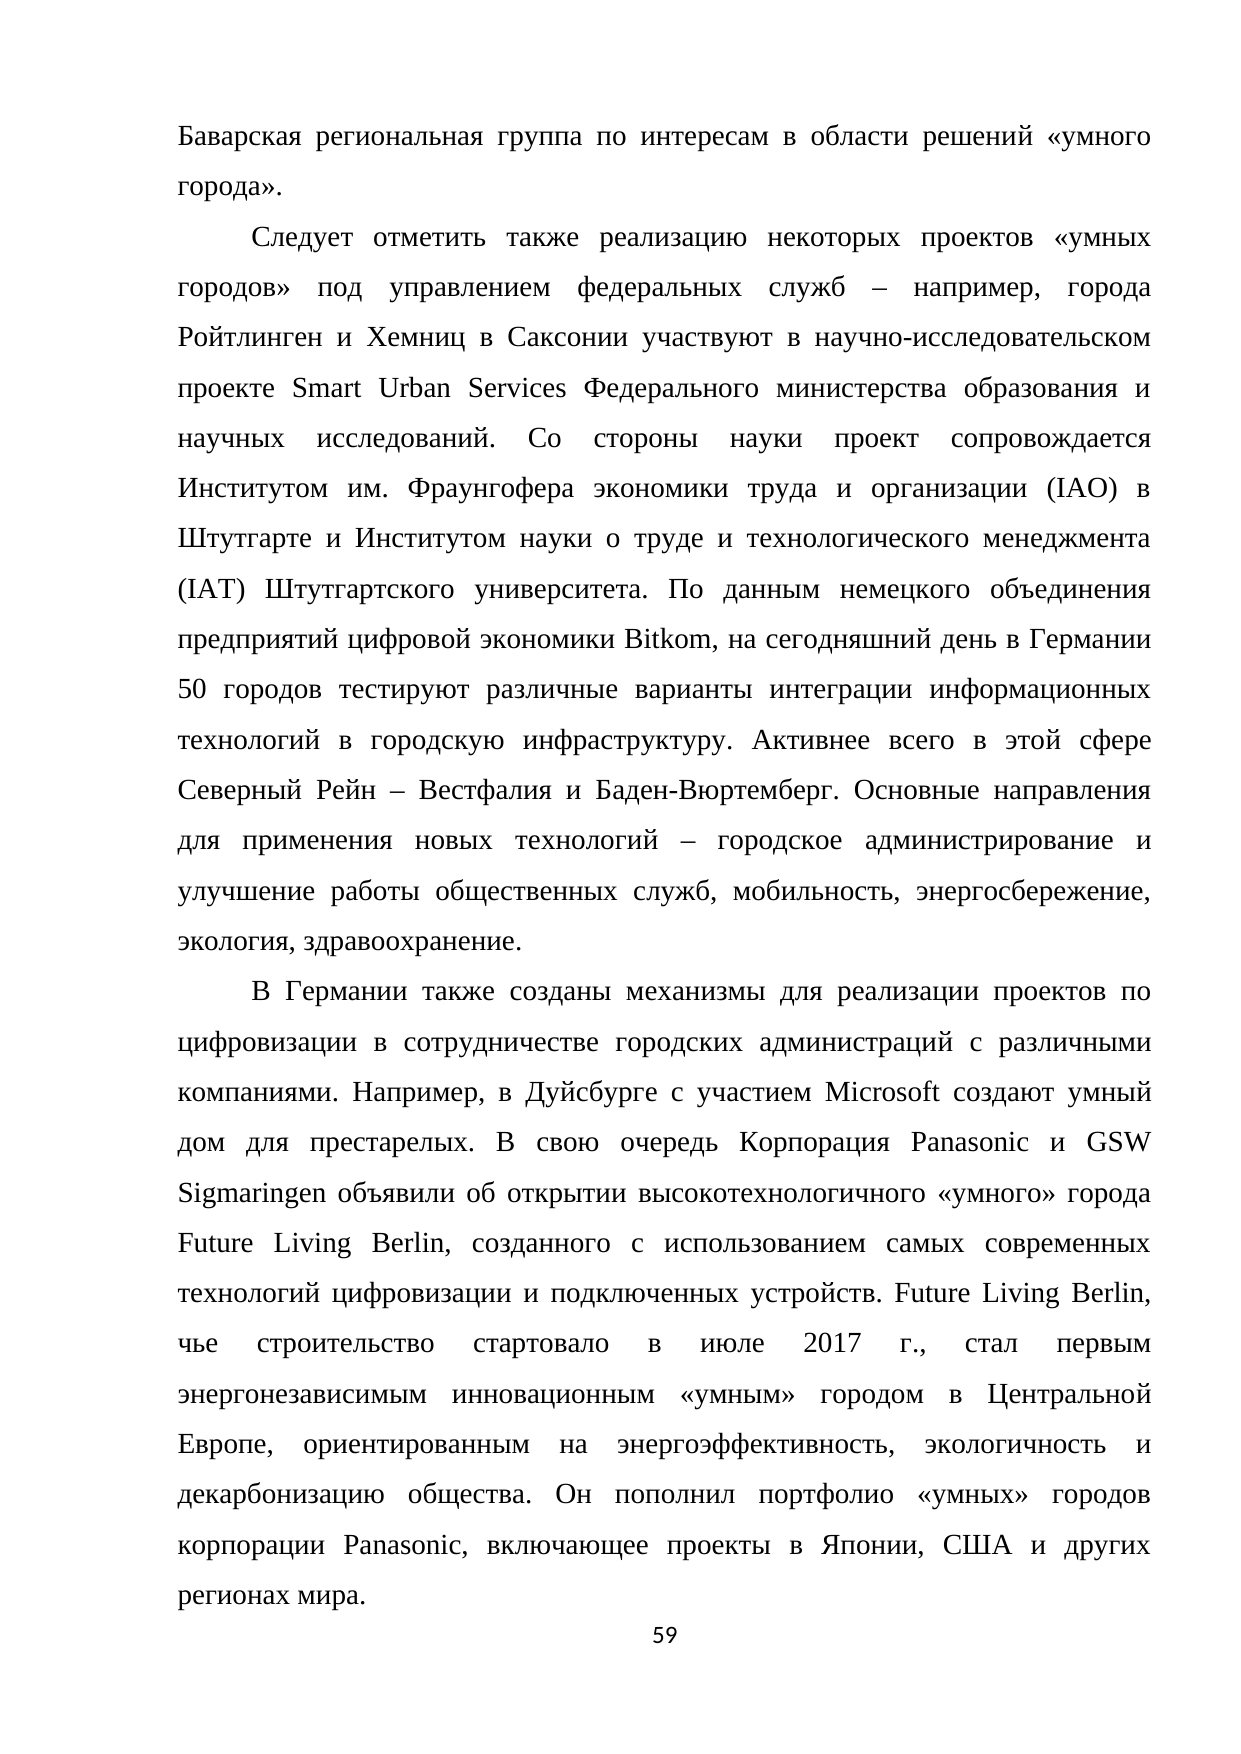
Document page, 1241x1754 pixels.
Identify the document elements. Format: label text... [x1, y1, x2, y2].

text В Германии также созданы механизмы для реализации проектов по цифровизации в сотрудничестве городских администраций с различными компаниями. Например, в Дуйсбурге с участием Microsoft создают умный дом для престарелых. В свою очередь Корпорация Panasonic и GSW Sigmaringen объявили об открытии высокотехнологичного «умного» города Future Living Berlin, созданного с использованием самых современных технологий цифровизации и подключенных устройств. Future Living Berlin, чье строительство стартовало в июле 2017 г., стал первым энергонезависимым инновационным «умным» городом в Центральной Европе, ориентированным на энергоэффективность, экологичность и декарбонизацию общества. Он пополнил портфолио «умных» городов корпорации Panasonic, включающее проекты в Японии, США и других регионах мира. [177, 973, 1152, 1611]
text Следует отметить также реализацию некоторых проектов «умных городов» под управлением федеральных служб – например, города Ройтлинген и Хемниц в Саксонии участвуют в научно-исследовательском проекте Smart Urban Services Федерального министерства образования и научных исследований. Со стороны науки проект сопровождается Институтом им. Фраунгофера экономики труда и организации (IAO) в Штутгарте и Институтом науки о труде и технологического менеджмента (IAT) Штутгартского университета. По данным немецкого объединения предприятий цифровой экономики Bitkom, на сегодняшний день в Германии 50 городов тестируют различные варианты интеграции информационных технологий в городскую инфраструктуру. Активнее всего в этой сфере Северный Рейн – Вестфалия и Баден-Вюртемберг. Основные направления для применения новых технологий – городское администрирование и улучшение работы общественных служб, мобильность, энергосбережение, экология, здравоохранение. [177, 219, 1152, 957]
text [177, 118, 1152, 202]
